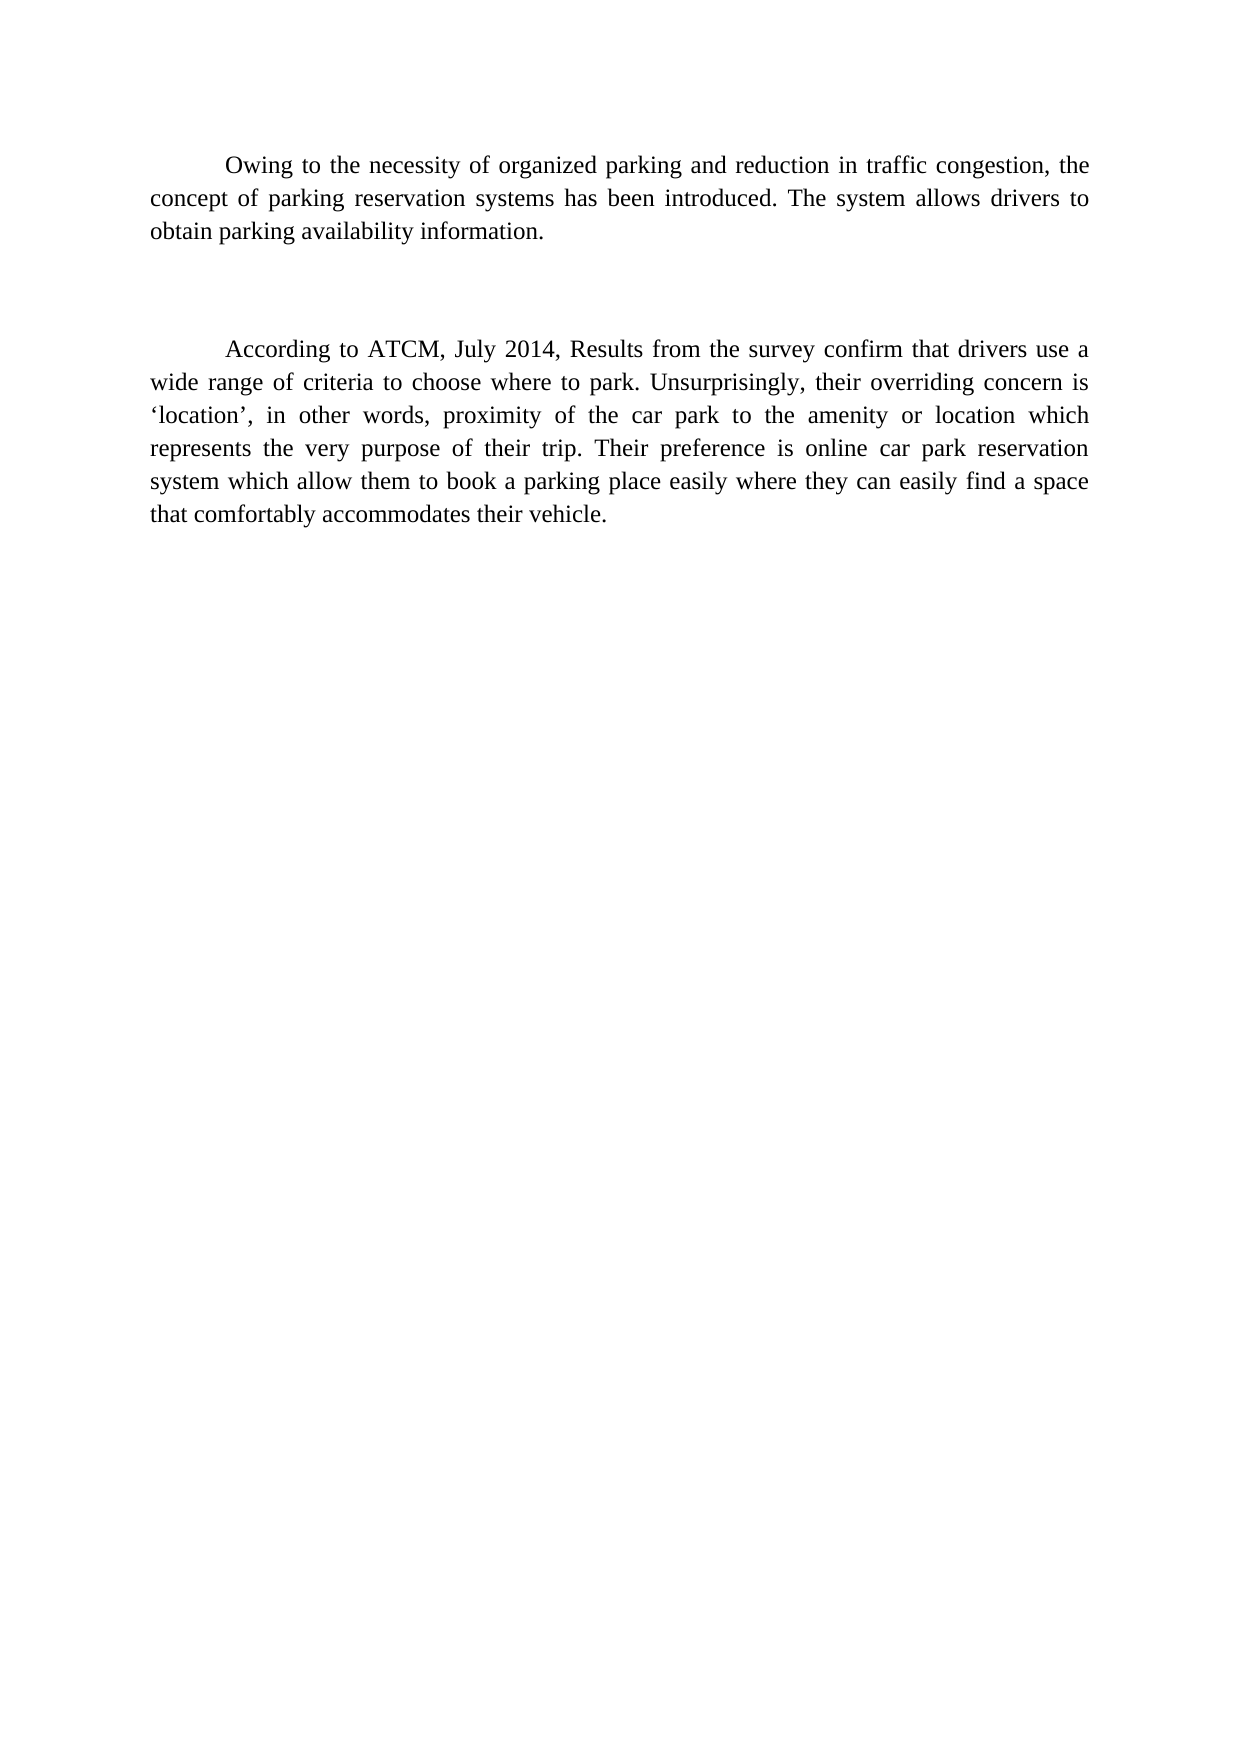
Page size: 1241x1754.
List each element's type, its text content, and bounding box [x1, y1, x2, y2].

text According to ATCM, July 2014, Results from the survey confirm that drivers use a wide range of criteria to choose where to park. Unsurprisingly, their overriding concern is ‘location’, in other words, proximity of the car park to the amenity or location which represents the very purpose of their trip. Their preference is online car park reservation system which allow them to book a parking place easily where they can easily find a space that comfortably accommodates their vehicle. [150, 334, 1090, 528]
text Owing to the necessity of organized parking and reduction in traffic congestion, the concept of parking reservation systems has been introduced. The system allows drivers to obtain parking availability information. [150, 150, 1090, 245]
